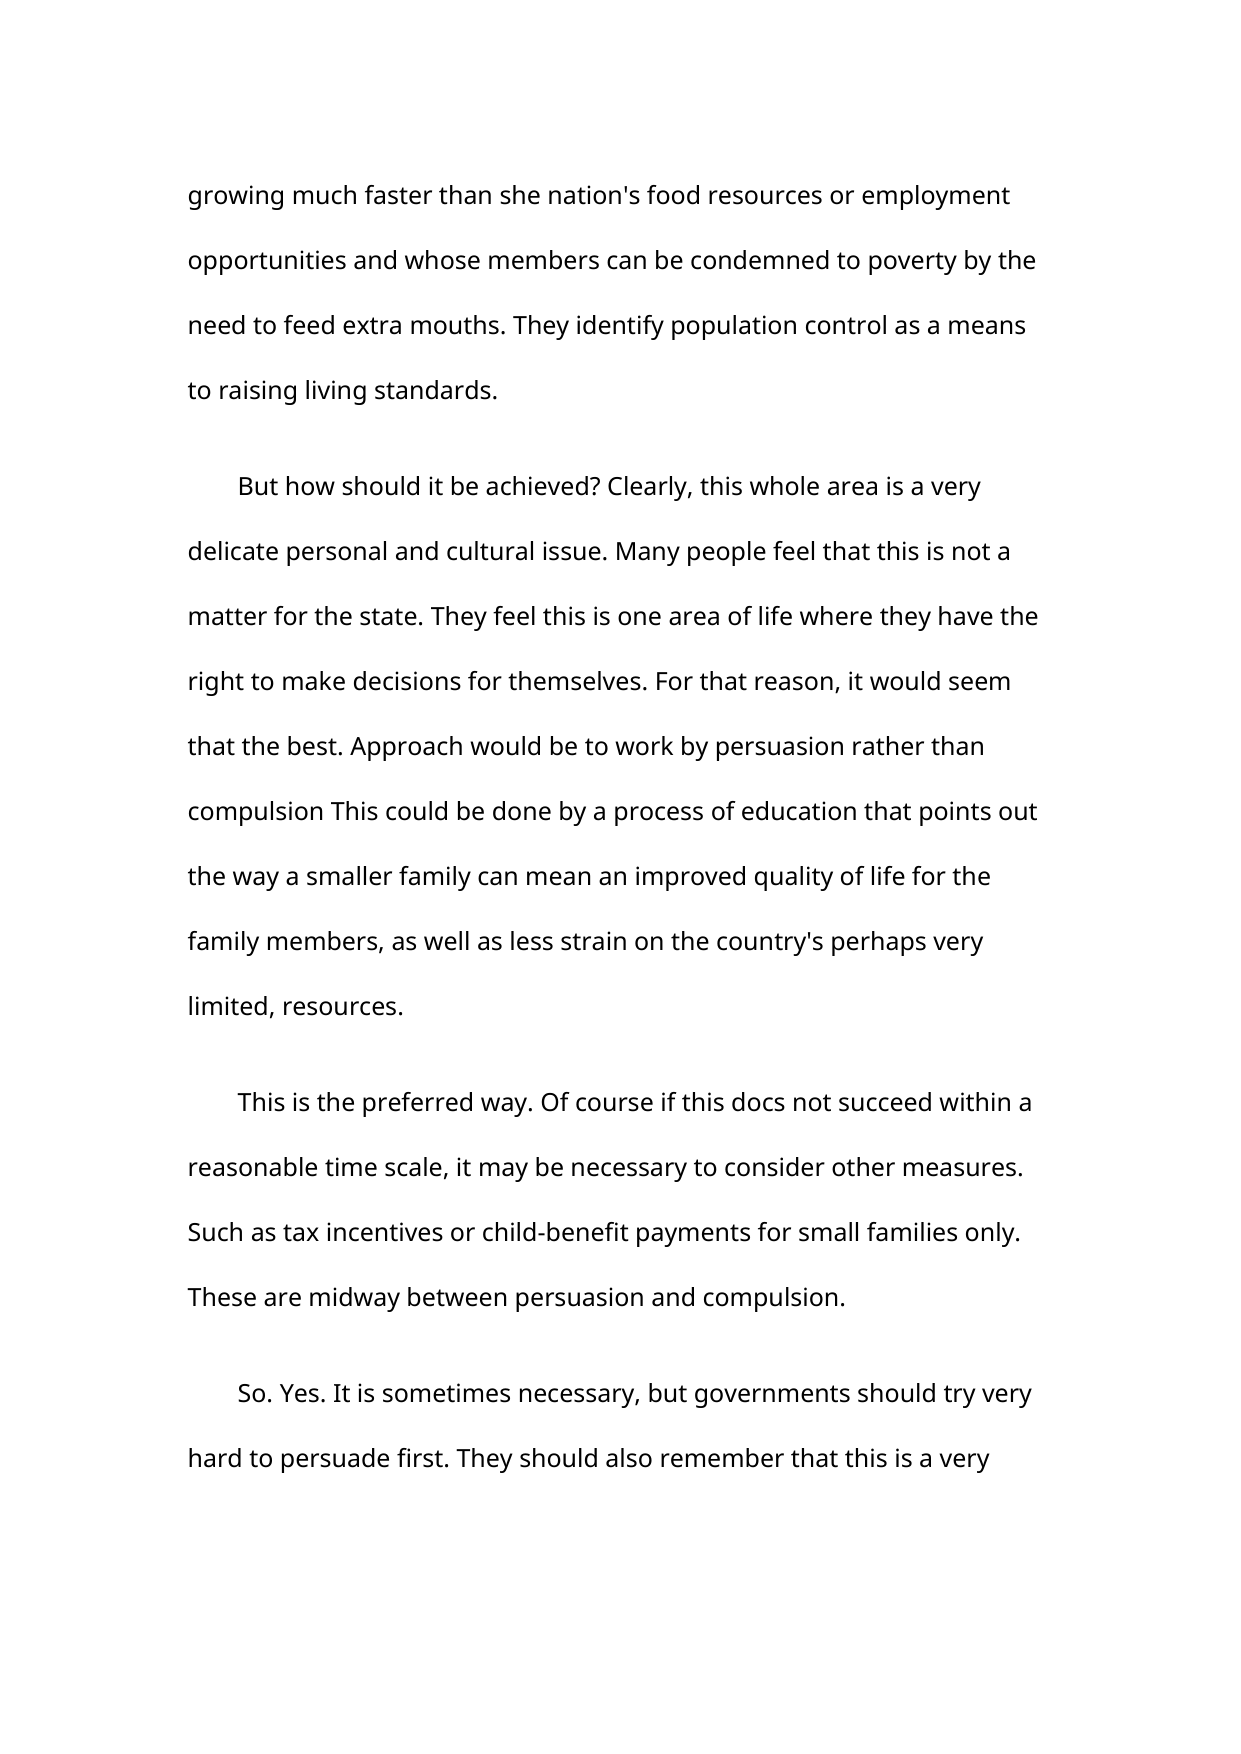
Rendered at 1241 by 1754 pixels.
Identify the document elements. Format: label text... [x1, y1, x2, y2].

text But how should it be achieved? Clearly, this whole area is a very delicate personal and cultural issue. Many people feel that this is not a matter for the state. They feel this is one area of life where they have the right to make decisions for themselves. For that reason, it would seem that the best. Approach would be to work by persuasion rather than compulsion This could be done by a process of education that points out the way a smaller family can mean an improved quality of life for the family members, as well as less strain on the country's perhaps very limited, resources. [187, 453, 1053, 1038]
text This is the preferred way. Of course if this docs not succeed within a reasonable time scale, it may be necessary to consider other measures. Such as tax incentives or child-benefit payments for small families only. These are midway between persuasion and compulsion. [187, 1069, 1053, 1329]
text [187, 1361, 1053, 1491]
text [187, 162, 1053, 422]
